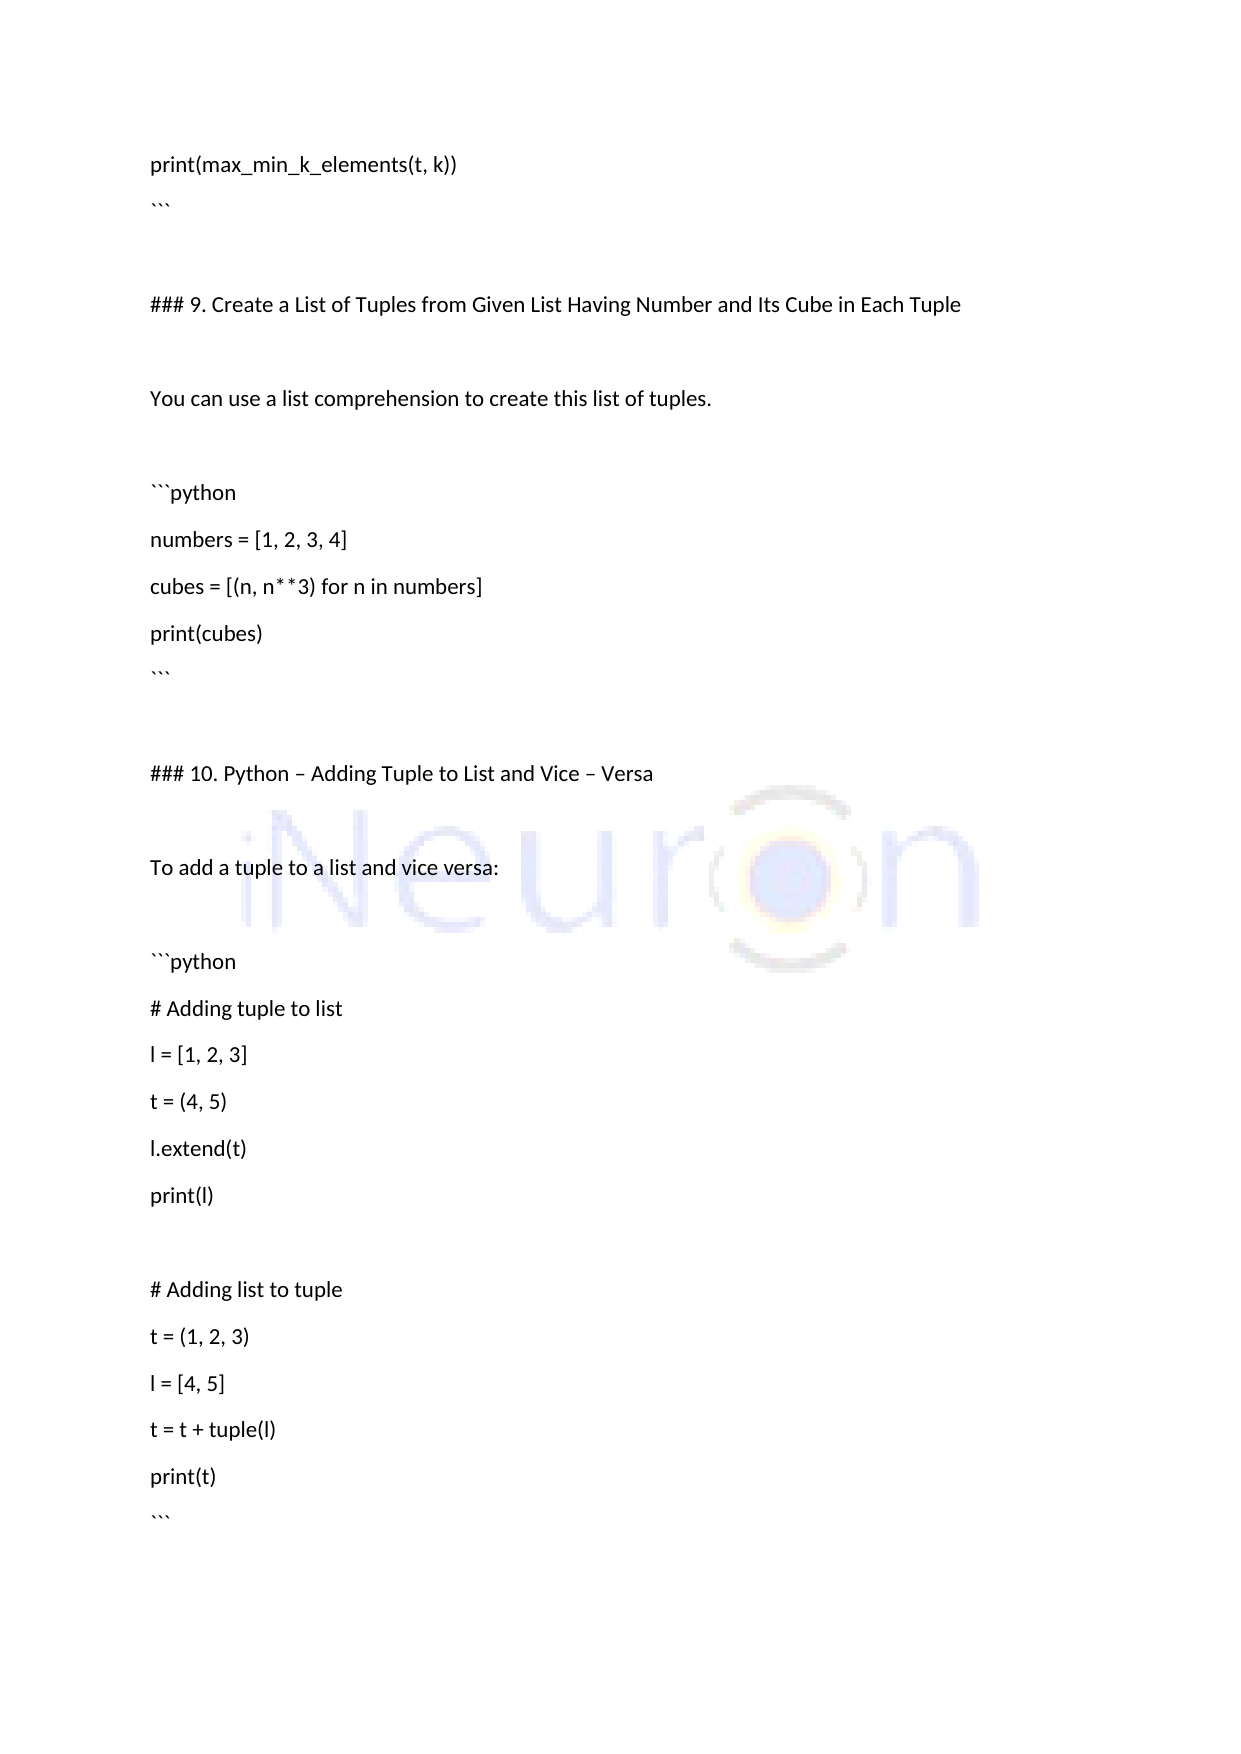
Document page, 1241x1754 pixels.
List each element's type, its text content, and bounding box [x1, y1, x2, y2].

text ```python [150, 947, 1090, 975]
text ``` [150, 666, 1090, 694]
text t = t + tuple(l) [150, 1416, 1090, 1444]
text ### 10. Python – Adding Tuple to List and Vice – Versa [150, 759, 1090, 787]
text cubes = [(n, n**3) for n in numbers] [150, 572, 1090, 600]
text ### 9. Create a List of Tuples from Given List Having Number and Its Cube in Each Tuple [150, 291, 1090, 319]
text print(t) [150, 1462, 1090, 1491]
text # Adding list to tuple [150, 1275, 1090, 1303]
text # Adding tuple to list [150, 994, 1090, 1022]
text print(cubes) [150, 619, 1090, 647]
text To add a tuple to a list and vice versa: [150, 853, 1090, 881]
text print(l) [150, 1181, 1090, 1209]
text t = (4, 5) [150, 1087, 1090, 1116]
text l = [1, 2, 3] [150, 1041, 1090, 1069]
text t = (1, 2, 3) [150, 1322, 1090, 1350]
text ``` [150, 197, 1090, 225]
text l.extend(t) [150, 1134, 1090, 1162]
text numbers = [1, 2, 3, 4] [150, 525, 1090, 553]
text ``` [150, 1509, 1090, 1537]
text print(max_min_k_elements(t, k)) [150, 150, 1090, 178]
text You can use a list comprehension to create this list of tuples. [150, 384, 1090, 412]
text ```python [150, 478, 1090, 506]
text l = [4, 5] [150, 1369, 1090, 1397]
